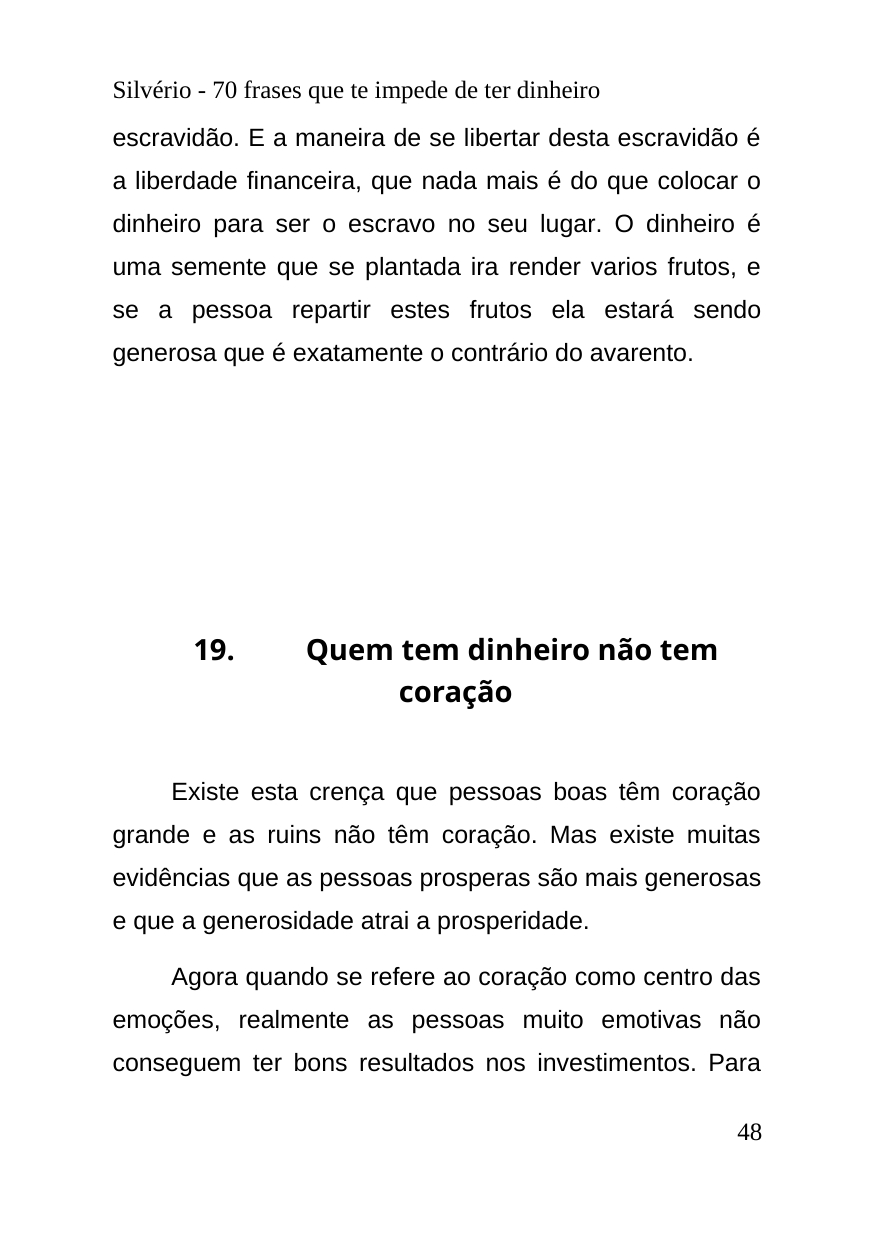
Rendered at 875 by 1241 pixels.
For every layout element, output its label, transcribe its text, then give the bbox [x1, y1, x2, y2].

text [112, 123, 762, 367]
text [112, 961, 762, 1076]
subtitle Quem tem dinheiro não tem coração [150, 629, 762, 711]
text Existe esta crença que pessoas boas têm coração grande e as ruins não têm coração. Mas existe muitas evidências que as pessoas prosperas são mais generosas e que a generosidade atrai a prosperidade. [112, 776, 762, 934]
